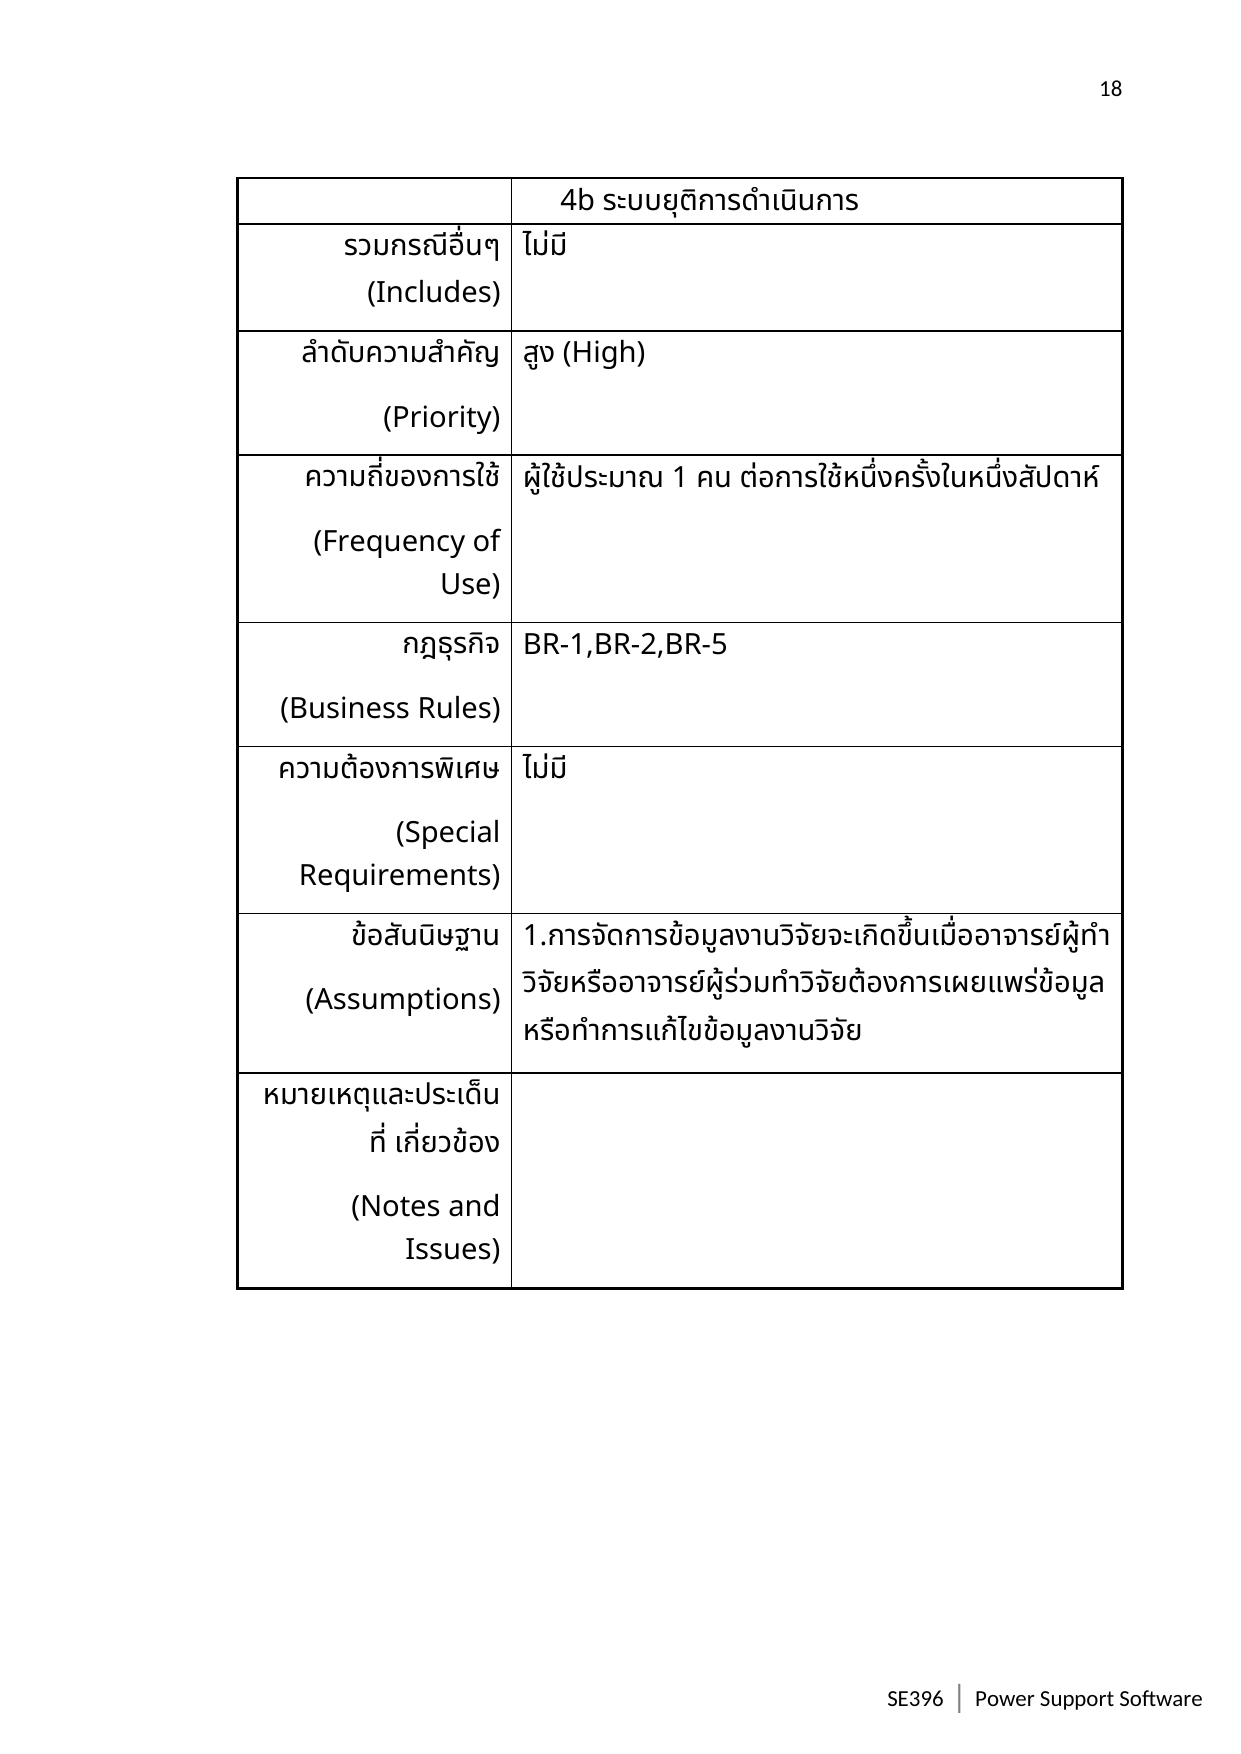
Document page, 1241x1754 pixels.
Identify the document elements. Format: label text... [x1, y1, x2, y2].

table_cell ไม่มี [512, 225, 1121, 330]
table_cell ความต้องการพิเศษ (Special Requirements) [239, 747, 511, 913]
table_cell [512, 1074, 1121, 1287]
table_cell ความถี่ของการใช้ (Frequency of Use) [239, 456, 511, 621]
table_cell ผู้ใช้ประมาณ 1 คน ต่อการใช้หนึ่งครั้งในหนึ่งสัปดาห์ [512, 456, 1121, 621]
table_cell ลำดับความสำคัญ (Priority) [239, 332, 511, 454]
table_cell 1.การจัดการข้อมูลงานวิจัยจะเกิดขึ้นเมื่ออาจารย์ผู้ทำวิจัยหรืออาจารย์ผู้ร่วมทำวิจัยต้องการเผยแพร่ข้อมูลหรือทำการแก้ไขข้อมูลงานวิจัย [512, 914, 1121, 1072]
table_cell สูง (High) [512, 332, 1121, 454]
table_cell รวมกรณีอื่นๆ (Includes) [239, 225, 511, 330]
table_cell กฎธุรกิจ (Business Rules) [239, 623, 511, 746]
table_cell หมายเหตุและประเด็นที่ เกี่ยวข้อง (Notes and Issues) [239, 1074, 511, 1287]
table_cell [512, 179, 1121, 223]
table_cell BR-1,BR-2,BR-5 [512, 623, 1121, 746]
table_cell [239, 179, 511, 223]
table_cell ข้อสันนิษฐาน (Assumptions) [239, 914, 511, 1072]
table_cell ไม่มี [512, 747, 1121, 913]
